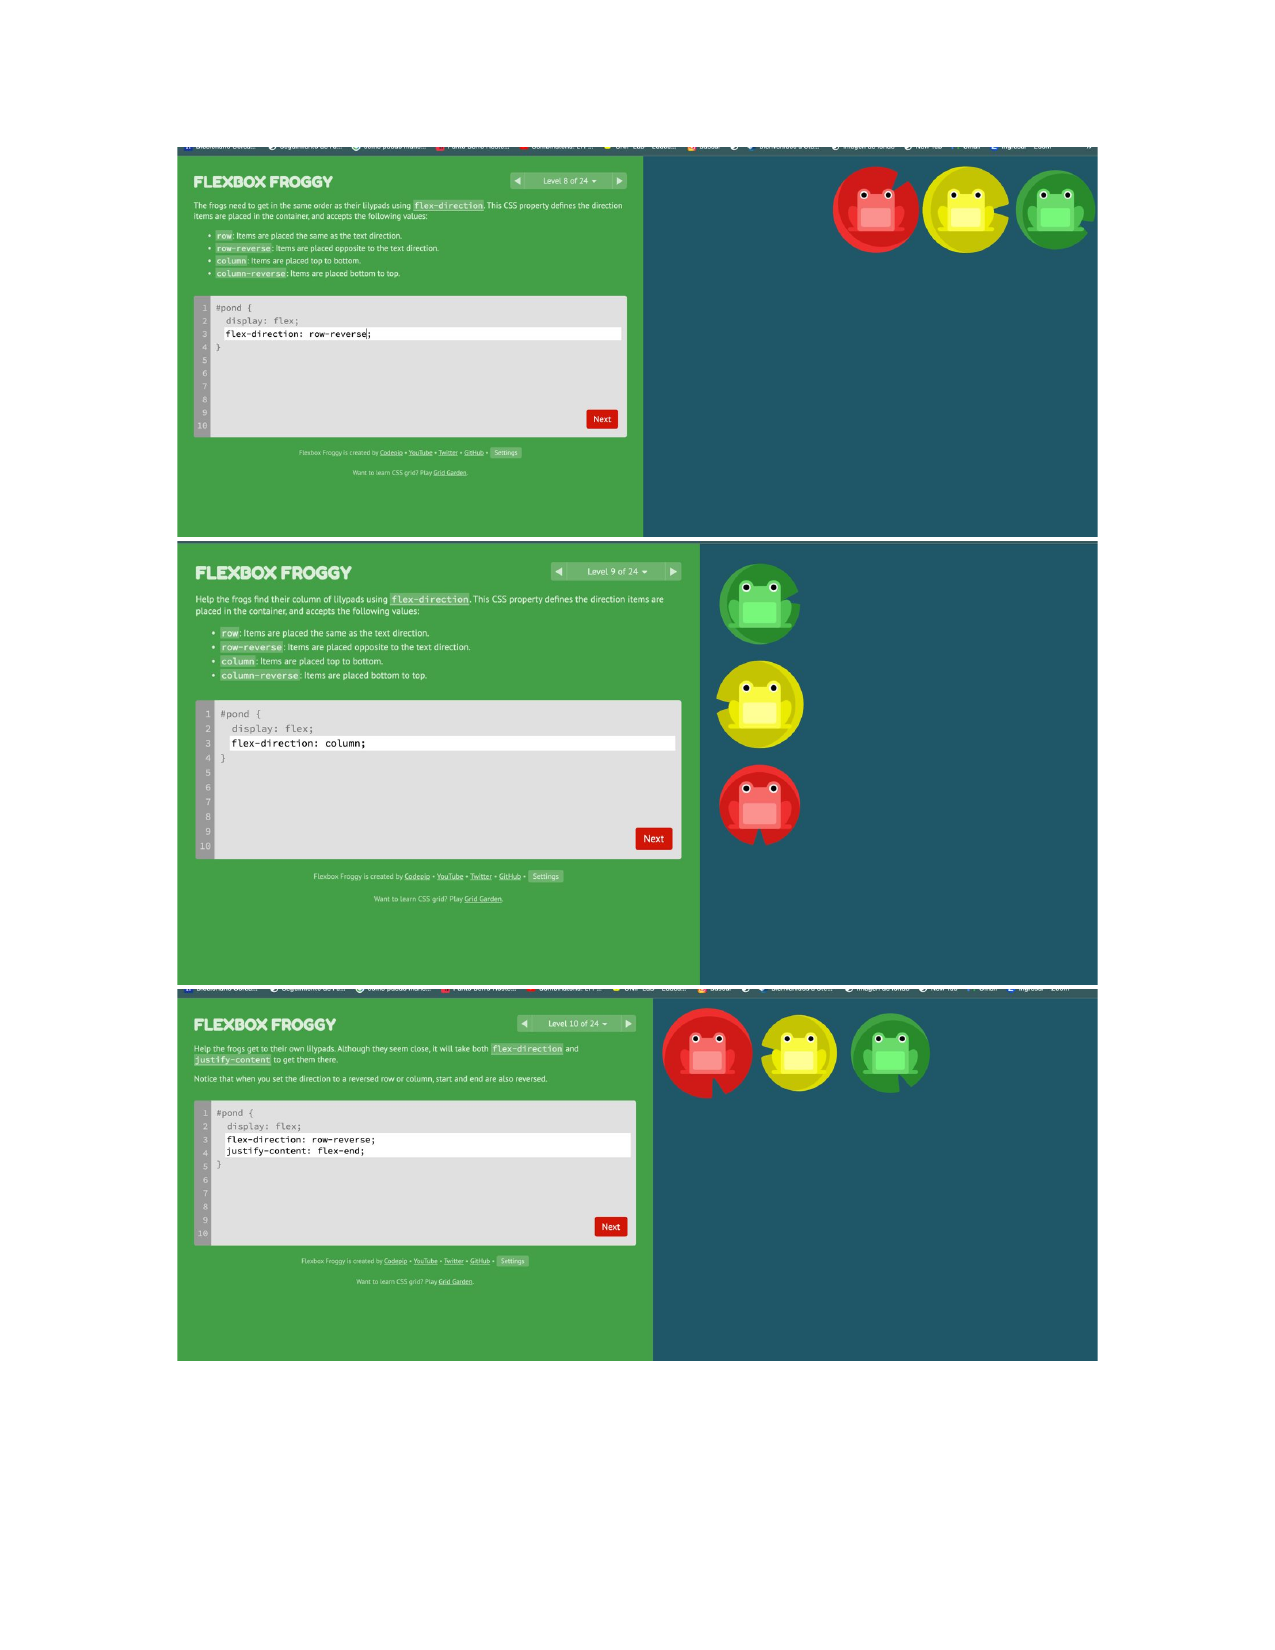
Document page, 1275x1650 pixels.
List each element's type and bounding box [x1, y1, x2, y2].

picture [177, 147, 1098, 537]
picture [177, 989, 1098, 1361]
picture [177, 541, 1098, 985]
